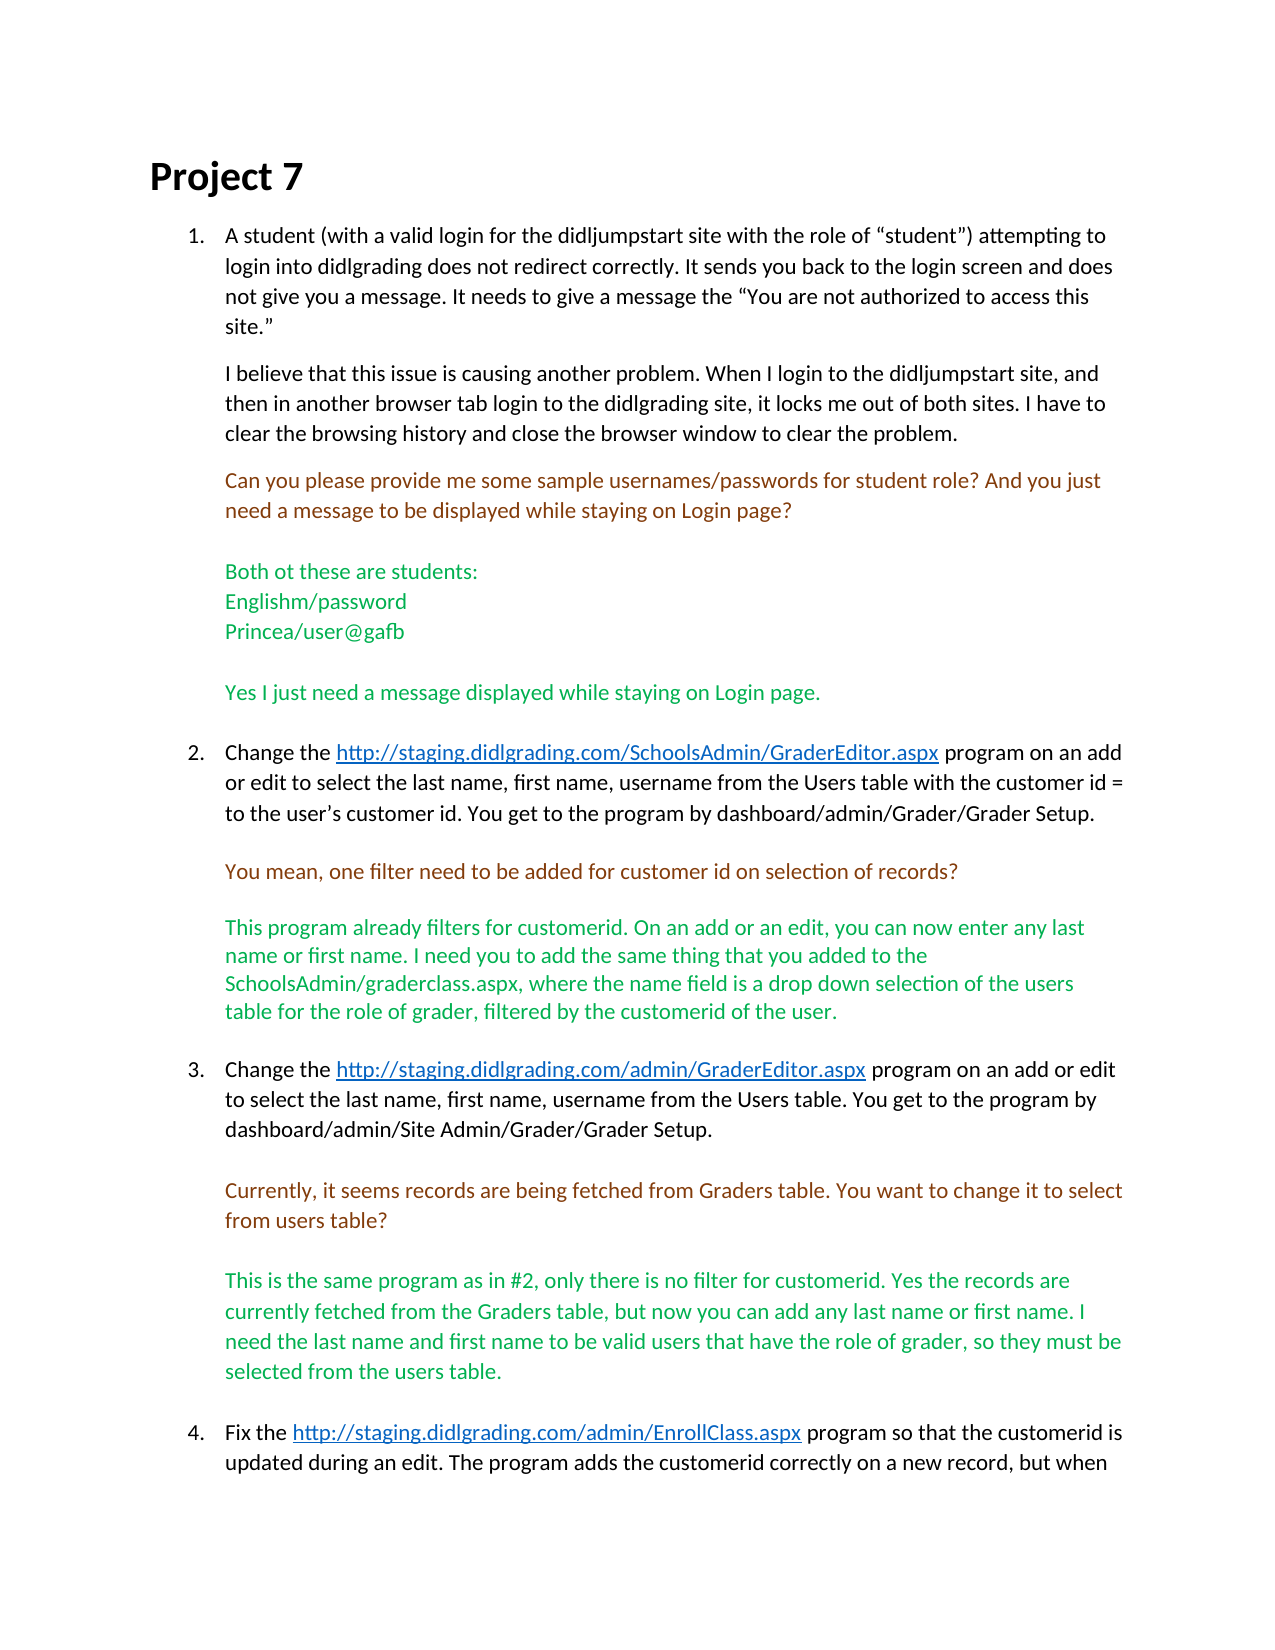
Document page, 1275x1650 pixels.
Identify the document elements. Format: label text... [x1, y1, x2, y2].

text I believe that this issue is causing another problem. When I login to the didljumpstart site, and then in another browser tab login to the didlgrading site, it locks me out of both sites. I have to clear the browsing history and close the browser window to clear the problem. [225, 359, 1125, 447]
text Project 7 [150, 150, 1125, 201]
list Both ot these are students: [225, 557, 1125, 585]
list Can you please provide me some sample usernames/passwords for student role? And you just need a message to be displayed while staying on Login page? [225, 466, 1125, 524]
list A student (with a valid login for the didljumpstart site with the role of “student”) attempting to login into didlgrading does not redirect correctly. It sends you back to the login screen and does not give you a message. It needs to give a message the “You are not authorized to access this site.” [187, 222, 1125, 340]
list This program already filters for customerid. On an add or an edit, you can now enter any last name or first name. I need you to add the same thing that you added to the SchoolsAdmin/graderclass.aspx, where the name field is a drop down selection of the users table for the role of grader, filtered by the customerid of the user. [225, 913, 1125, 1025]
list Yes I just need a message displayed while staying on Login page. [225, 678, 1125, 706]
list Change the http://staging.didlgrading.com/SchoolsAdmin/GraderEditor.aspx program on an add or edit to select the last name, first name, username from the Users table with the customer id = to the user’s customer id. You get to the program by dashboard/admin/Grader/Grader Setup. [187, 738, 1125, 827]
list This is the same program as in #2, only there is no filter for customerid. Yes the records are currently fetched from the Graders table, but now you can add any last name or first name. I need the last name and first name to be valid users that have the role of grader, so they must be selected from the users table. [225, 1267, 1125, 1385]
list Change the http://staging.didlgrading.com/admin/GraderEditor.aspx program on an add or edit to select the last name, first name, username from the Users table. You get to the program by dashboard/admin/Site Admin/Grader/Grader Setup. [187, 1055, 1125, 1144]
list Currently, it seems records are being fetched from Graders table. You want to change it to select from users table? [225, 1176, 1125, 1234]
list Englishm/password [225, 587, 1125, 615]
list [187, 1418, 1125, 1476]
list You mean, one filter need to be added for customer id on selection of records? [225, 857, 1125, 885]
list Princea/user@gafb [225, 617, 1125, 645]
